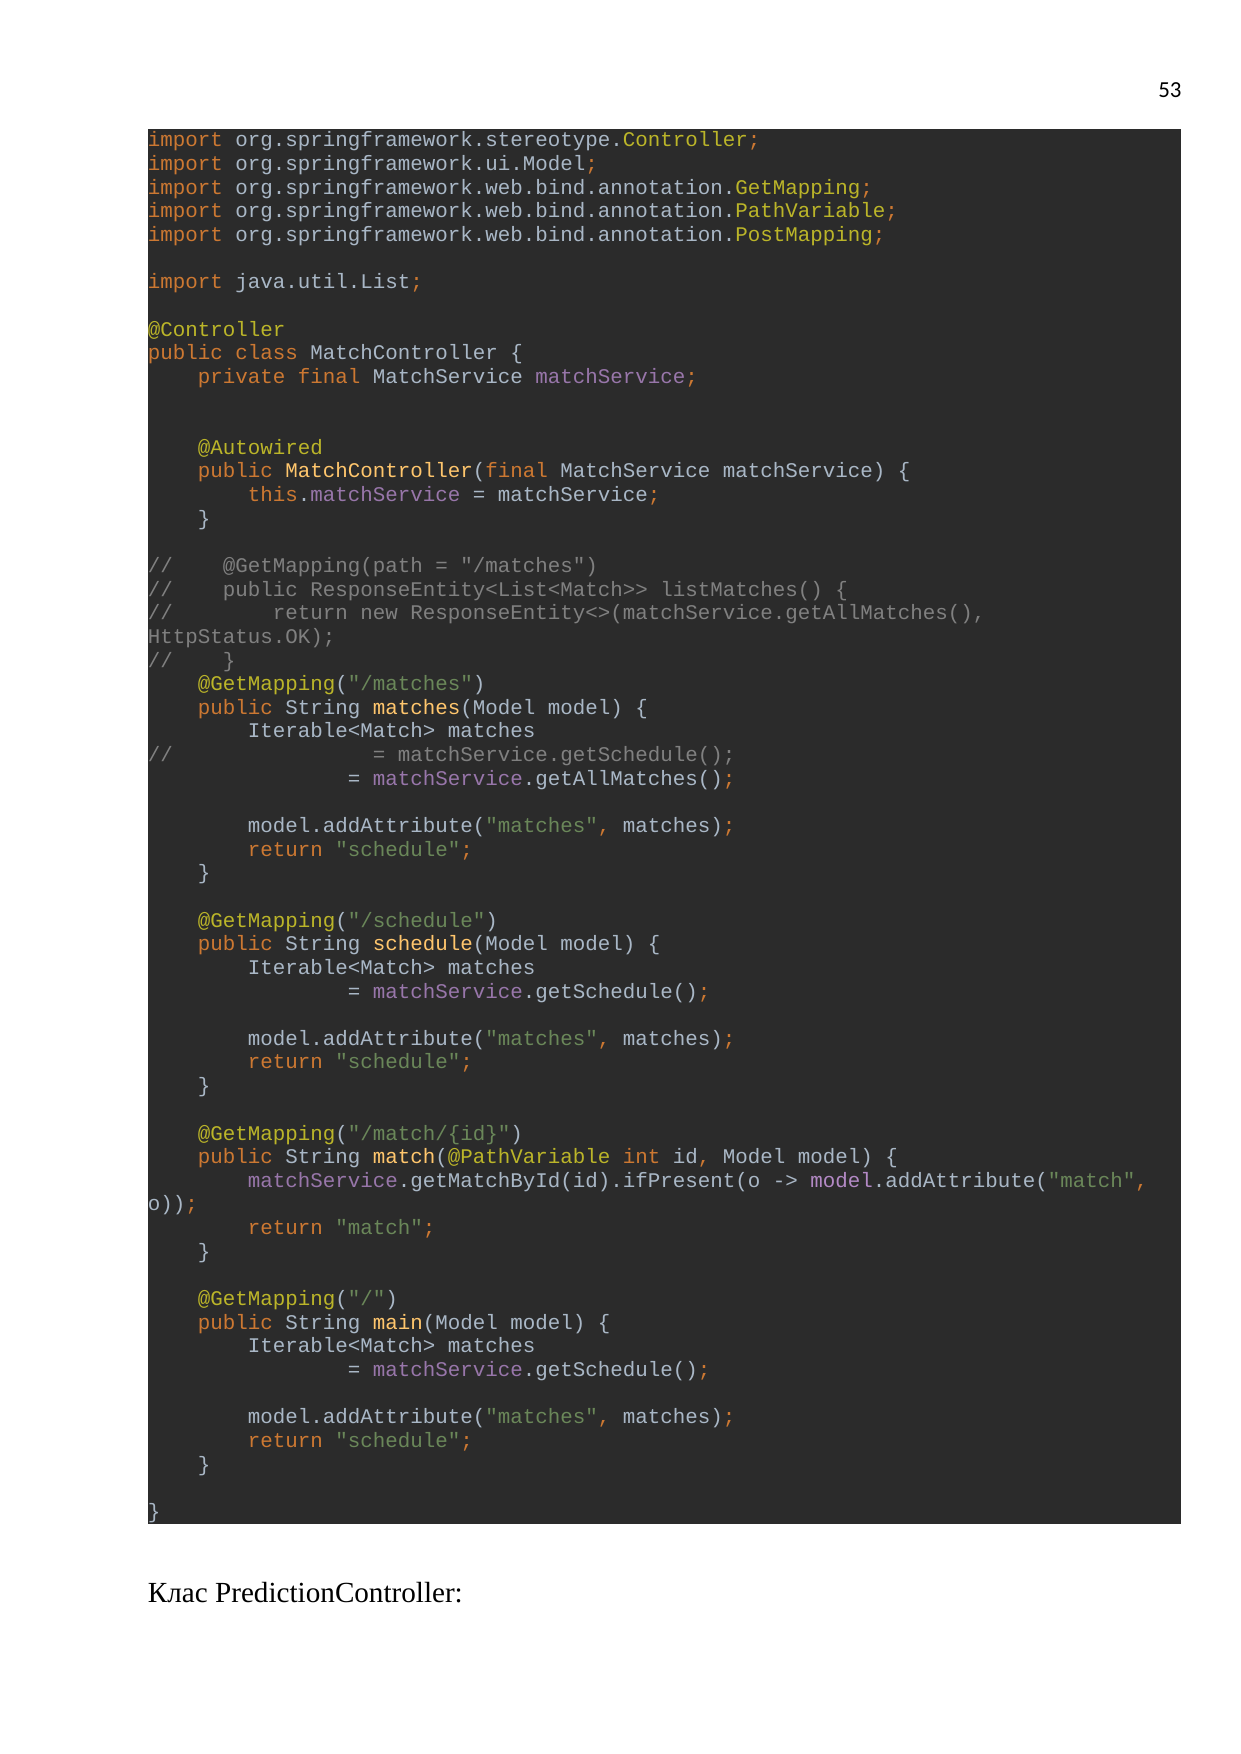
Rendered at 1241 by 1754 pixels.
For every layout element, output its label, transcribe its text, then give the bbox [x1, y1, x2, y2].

text Клас PredictionController: [148, 1575, 1181, 1608]
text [148, 129, 1181, 1524]
